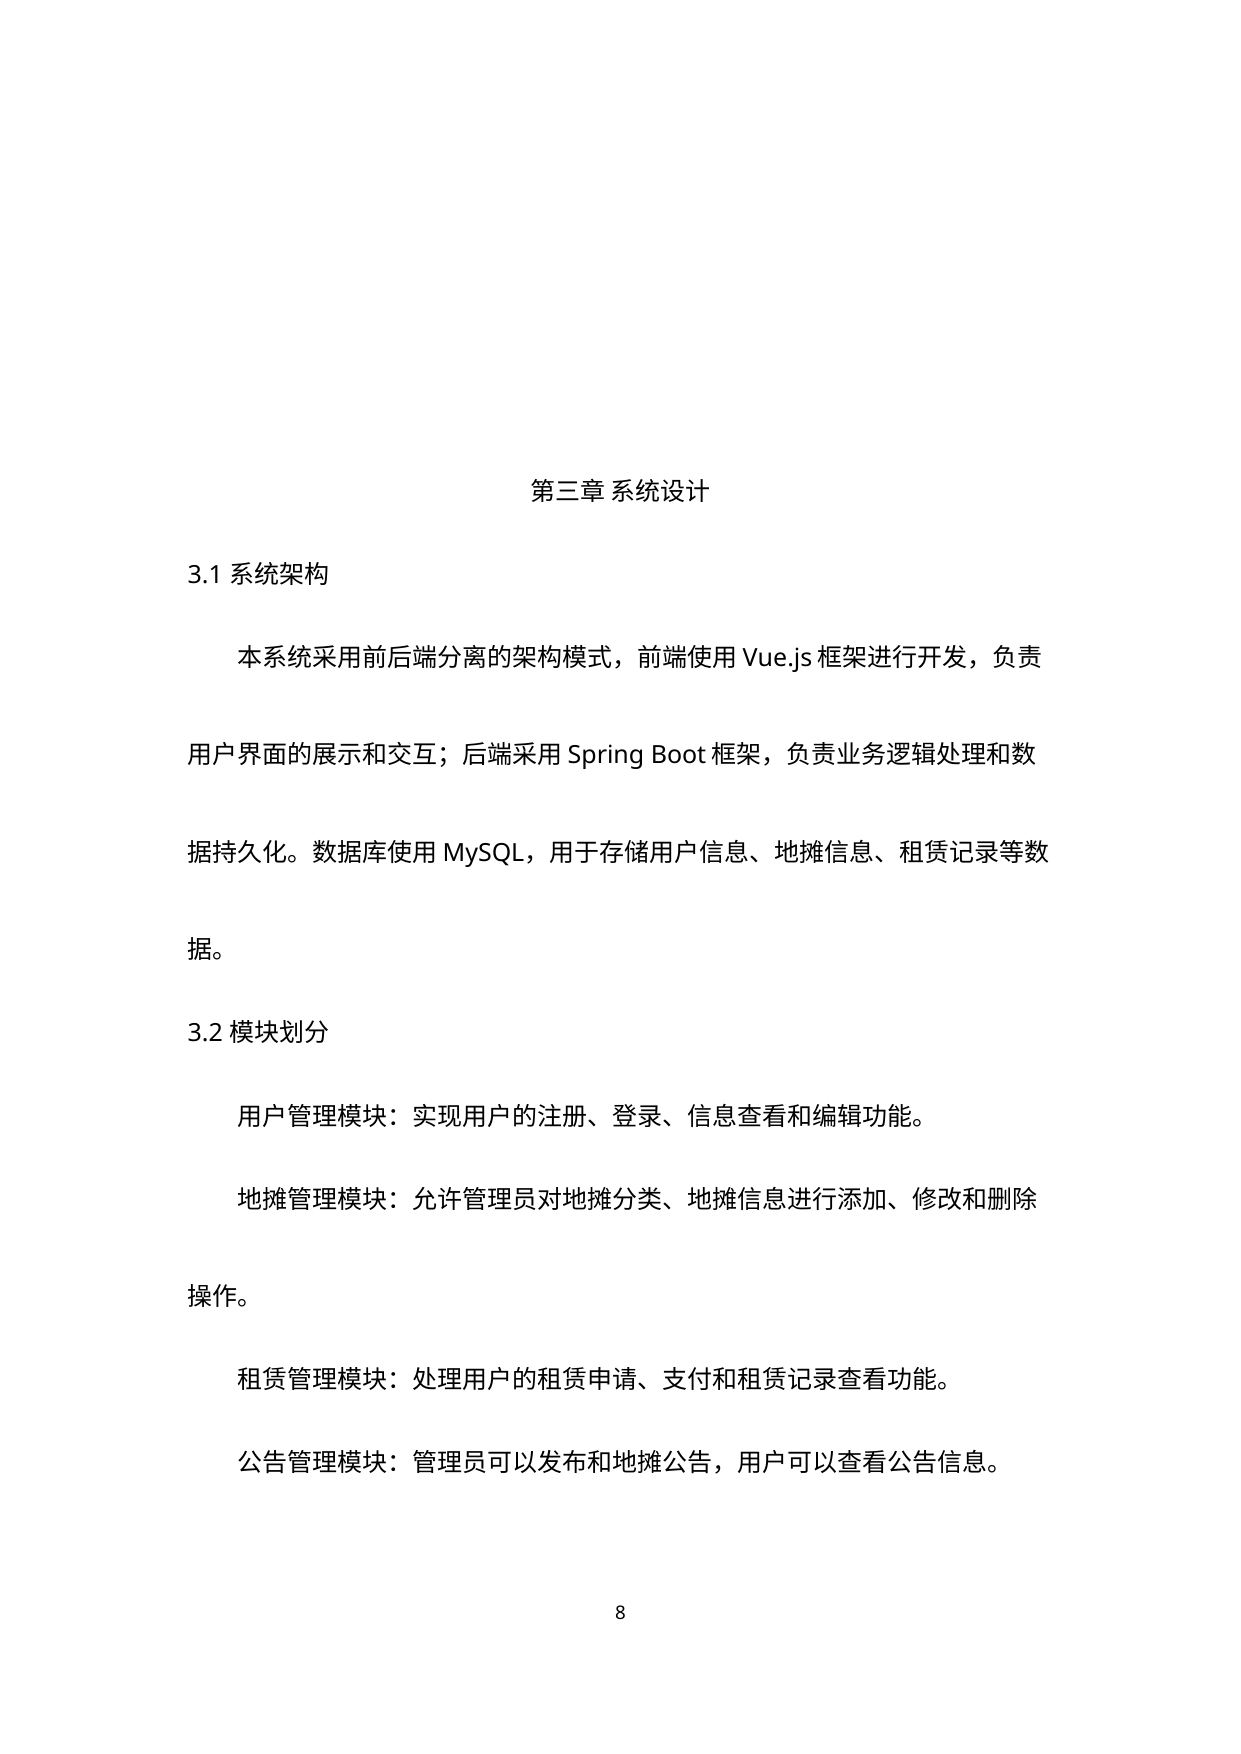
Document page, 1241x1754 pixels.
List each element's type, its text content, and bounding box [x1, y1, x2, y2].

text 本系统采用前后端分离的架构模式，前端使用Vue.js框架进行开发，负责用户界面的展示和交互；后端采用Spring Boot框架，负责业务逻辑处理和数据持久化。数据库使用MySQL，用于存储用户信息、地摊信息、租赁记录等数据。 [187, 623, 1053, 980]
text 3.1 系统架构 [187, 540, 1053, 605]
text 公告管理模块：管理员可以发布和地摊公告，用户可以查看公告信息。 [187, 1428, 1053, 1493]
text 用户管理模块：实现用户的注册、登录、信息查看和编辑功能。 [187, 1082, 1053, 1147]
text 3.2 模块划分 [187, 998, 1053, 1063]
text 第三章 系统设计 [187, 457, 1053, 522]
text 地摊管理模块：允许管理员对地摊分类、地摊信息进行添加、修改和删除操作。 [187, 1165, 1053, 1327]
text 租赁管理模块：处理用户的租赁申请、支付和租赁记录查看功能。 [187, 1345, 1053, 1410]
